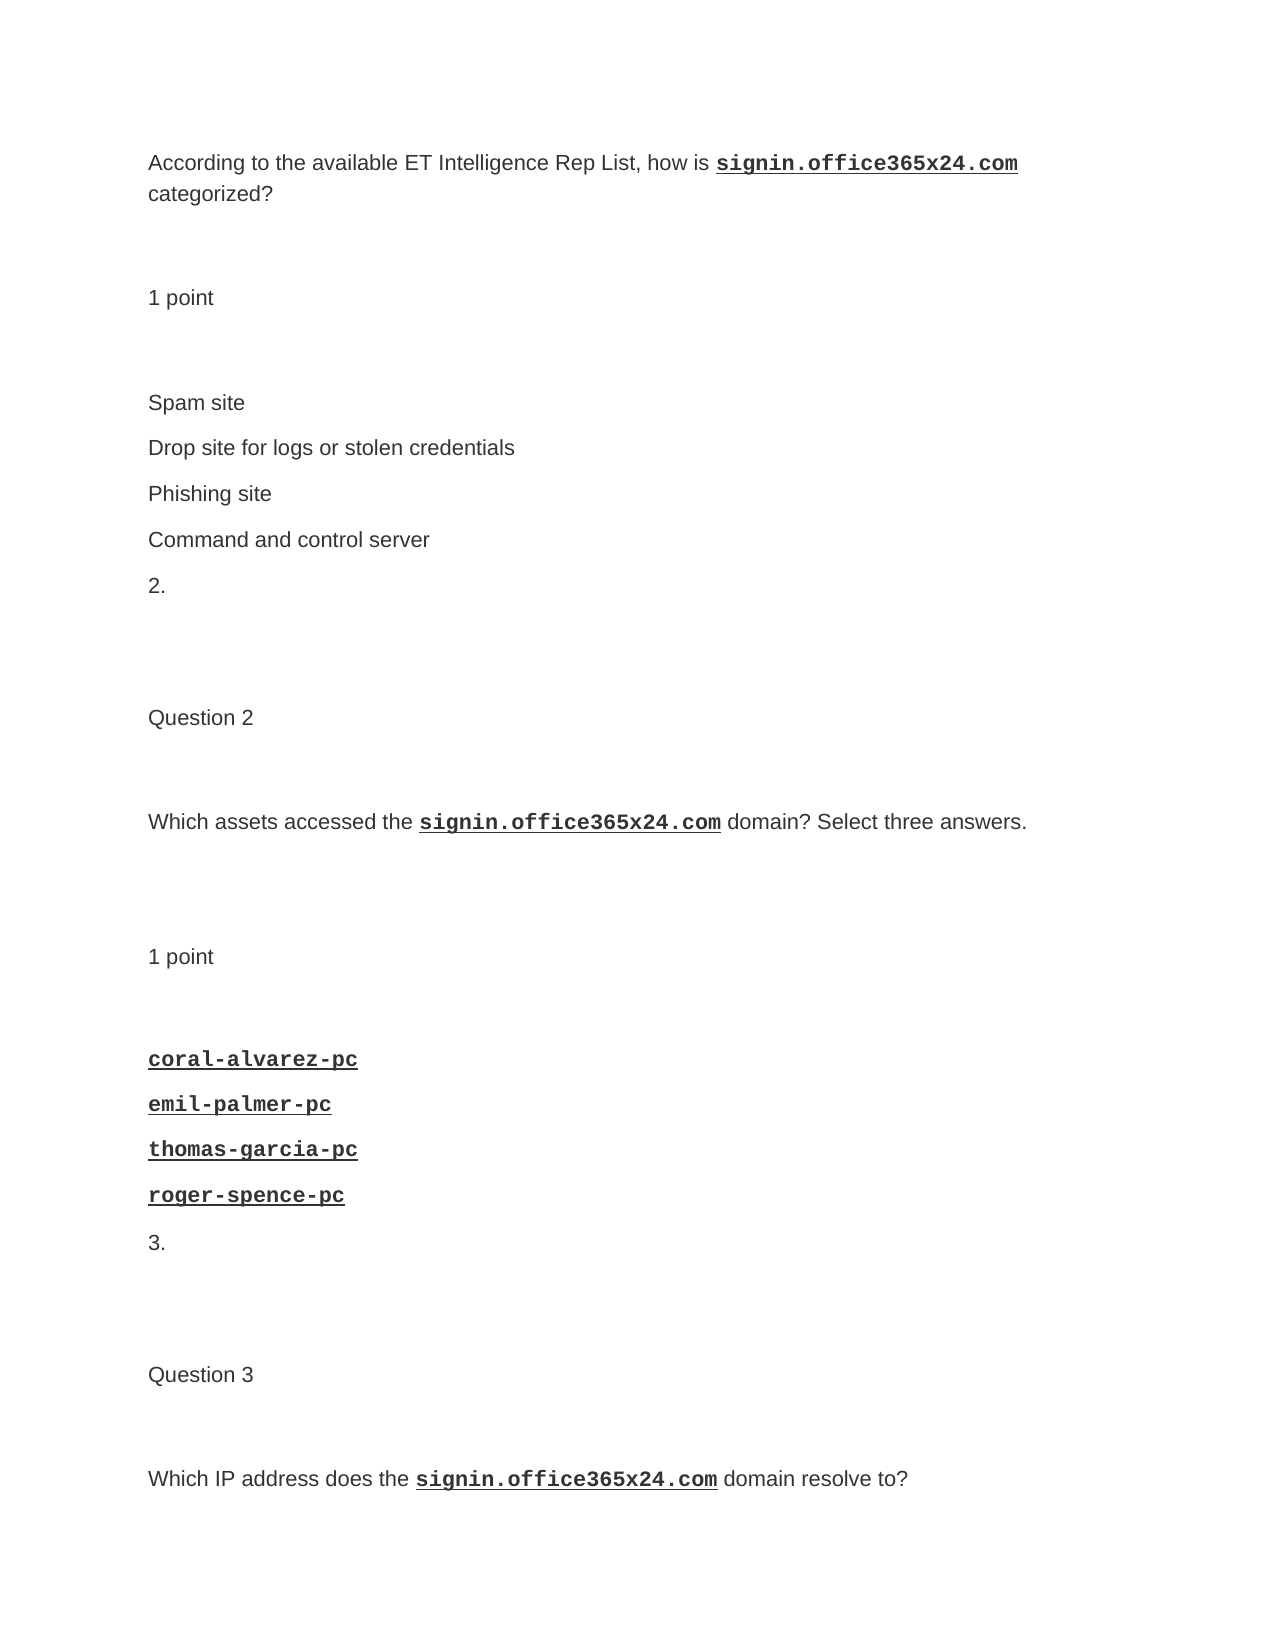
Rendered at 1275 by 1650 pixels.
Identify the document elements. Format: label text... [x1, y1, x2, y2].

subtitle 2. [148, 573, 1127, 598]
text Question 2 [148, 705, 1127, 730]
text roger-spence-pc [148, 1184, 1127, 1209]
text 1 point [148, 285, 1127, 310]
text Which assets accessed the signin.office365x24.com domain? Select three answers. [148, 809, 1127, 836]
text Question 3 [148, 1362, 1127, 1387]
text Drop site for logs or stolen credentials [148, 435, 1127, 460]
text thomas-garcia-pc [148, 1139, 1127, 1163]
text 1 point [148, 944, 1127, 969]
text Which IP address does the signin.office365x24.com domain resolve to? [148, 1466, 1127, 1493]
text Phishing site [148, 481, 1127, 506]
text Command and control server [148, 527, 1127, 552]
text According to the available ET Intelligence Rep List, how is signin.office365x24.com categorized? [148, 150, 1127, 206]
text coral-alvarez-pc [148, 1048, 1127, 1073]
text emil-palmer-pc [148, 1093, 1127, 1118]
subtitle 3. [148, 1229, 1127, 1255]
text Spam site [148, 389, 1127, 414]
